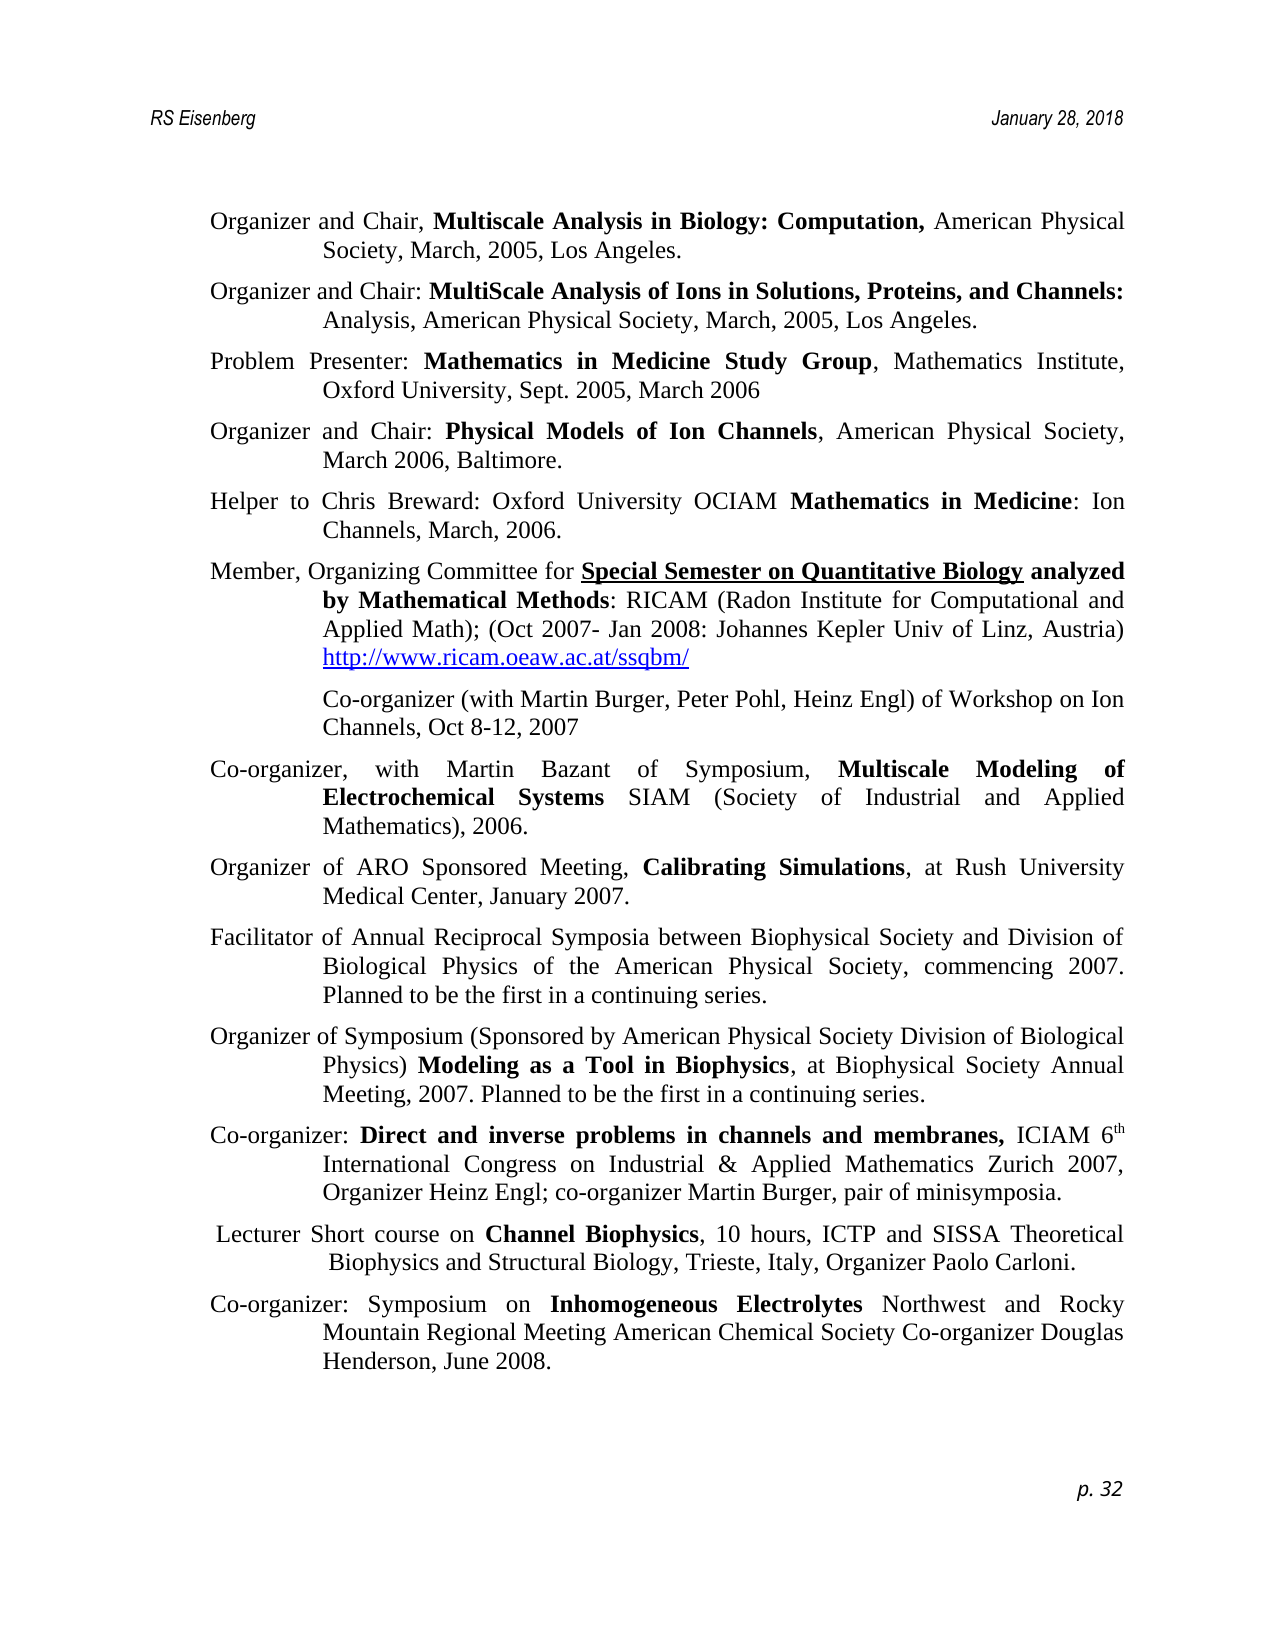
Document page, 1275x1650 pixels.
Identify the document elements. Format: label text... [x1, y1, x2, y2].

text Co-organizer: Direct and inverse problems in channels and membranes, ICIAM 6th International Congress on Industrial & Applied Mathematics Zurich 2007, Organizer Heinz Engl; co-organizer Martin Burger, pair of minisymposia. [210, 1120, 1125, 1206]
text Organizer and Chair: Physical Models of Ion Channels, American Physical Society, March 2006, Baltimore. [210, 416, 1125, 474]
text Lecturer Short course on Channel Biophysics, 10 hours, ICTP and SISSA Theoretical Biophysics and Structural Biology, Trieste, Italy, Organizer Paolo Carloni. [216, 1219, 1125, 1276]
text Organizer of ARO Sponsored Meeting, Calibrating Simulations, at Rush University Medical Center, January 2007. [210, 852, 1125, 910]
text Member, Organizing Committee for Special Semester on Quantitative Biology analyzed by Mathematical Methods: RICAM (Radon Institute for Computational and Applied Math); (Oct 2007- Jan 2008: Johannes Kepler Univ of Linz, Austria) http://www.ricam.oeaw.ac.at/ssqbm/ [210, 556, 1125, 671]
text Co-organizer: Symposium on Inhomogeneous Electrolytes Northwest and Rocky Mountain Regional Meeting American Chemical Society Co-organizer Douglas Henderson, June 2008. [210, 1289, 1125, 1375]
text Co-organizer, with Martin Bazant of Symposium, Multiscale Modeling of Electrochemical Systems SIAM (Society of Industrial and Applied Mathematics), 2006. [210, 754, 1125, 840]
text Organizer and Chair: MultiScale Analysis of Ions in Solutions, Proteins, and Channels: Analysis, American Physical Society, March, 2005, Los Angeles. [210, 276, 1125, 334]
text Co-organizer (with Martin Burger, Peter Pohl, Heinz Engl) of Workshop on Ion Channels, Oct 8-12, 2007 [210, 684, 1125, 741]
text Organizer of Symposium (Sponsored by American Physical Society Division of Biological Physics) Modeling as a Tool in Biophysics, at Biophysical Society Annual Meeting, 2007. Planned to be the first in a continuing series. [210, 1021, 1125, 1107]
text Problem Presenter: Mathematics in Medicine Study Group, Mathematics Institute, Oxford University, Sept. 2005, March 2006 [210, 346, 1125, 404]
text Helper to Chris Breward: Oxford University OCIAM Mathematics in Medicine: Ion Channels, March, 2006. [210, 486, 1125, 544]
text Organizer and Chair, Multiscale Analysis in Biology: Computation, American Physical Society, March, 2005, Los Angeles. [210, 206, 1125, 264]
text Facilitator of Annual Reciprocal Symposia between Biophysical Society and Division of Biological Physics of the American Physical Society, commencing 2007. Planned to be the first in a continuing series. [210, 922, 1125, 1009]
